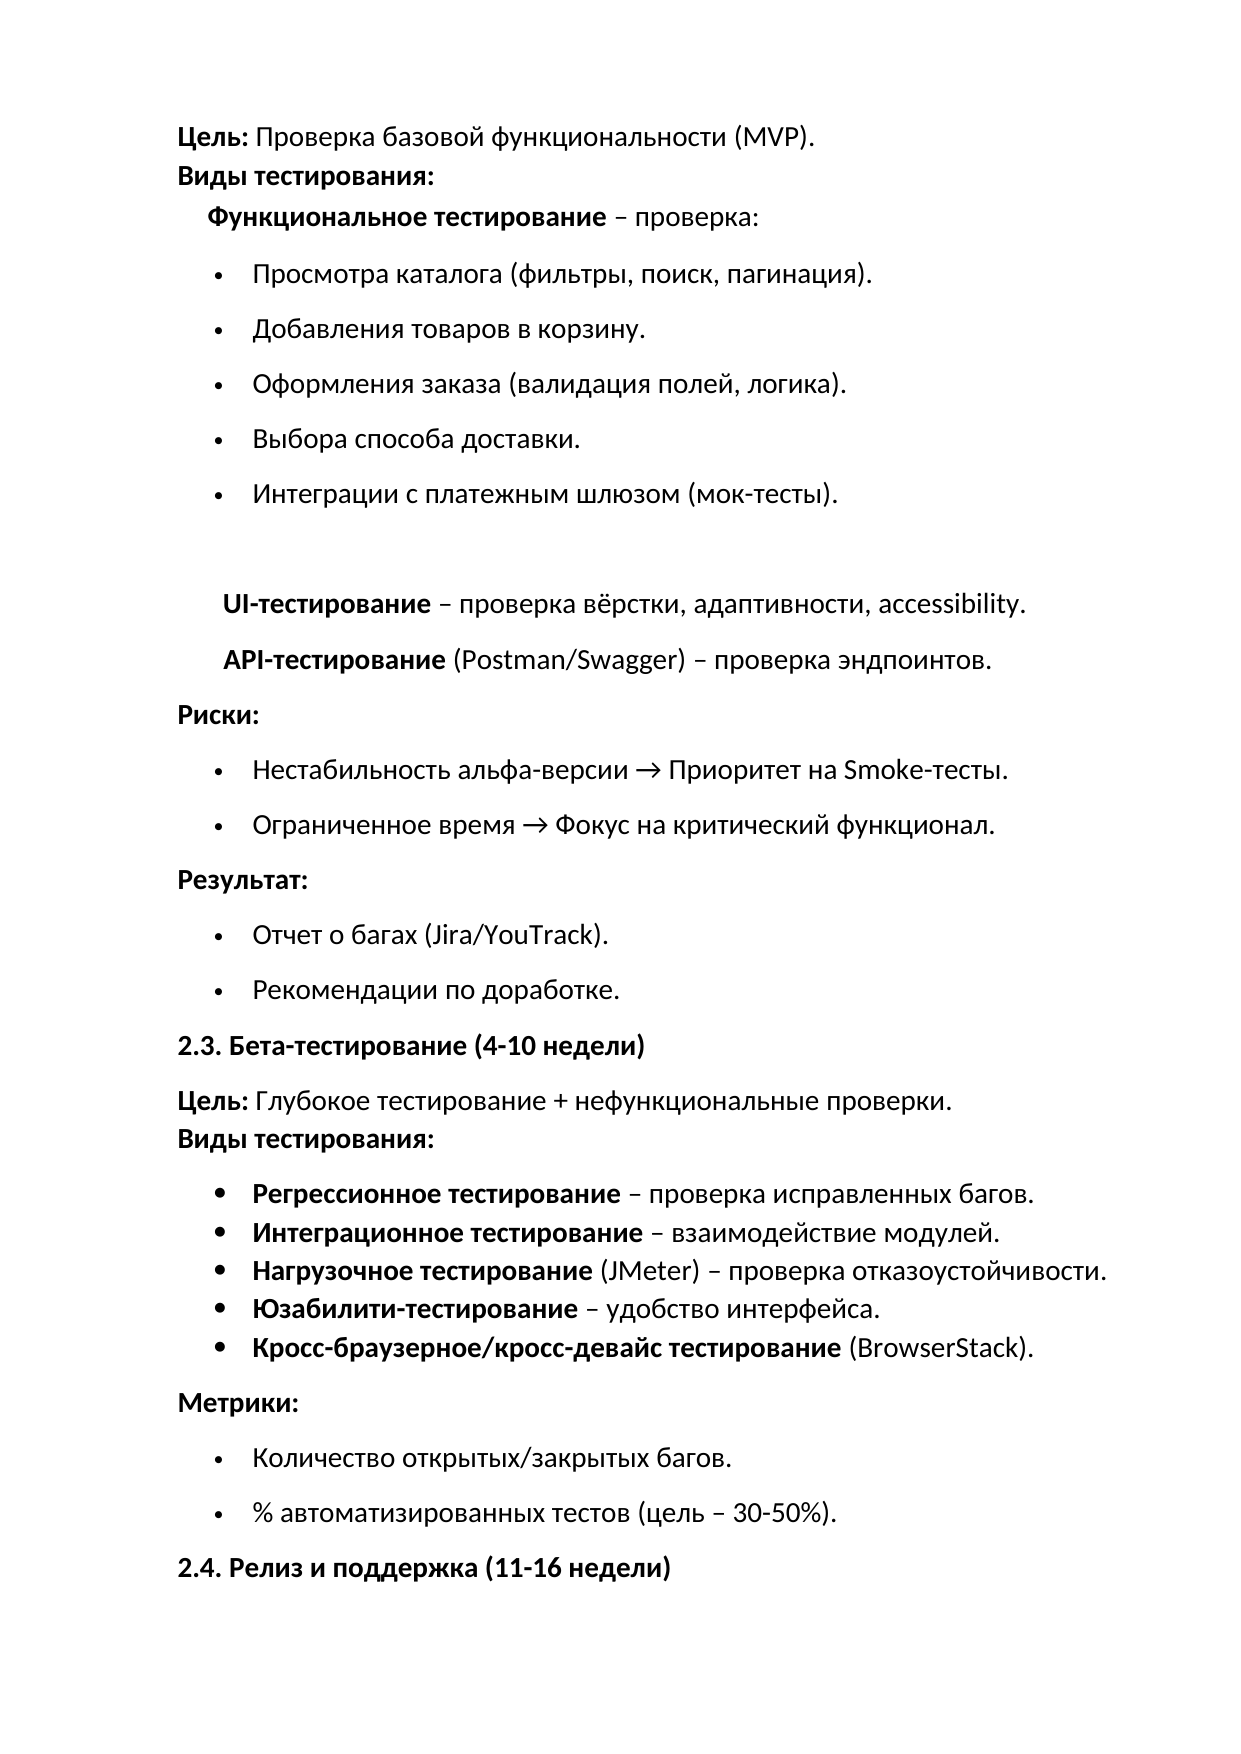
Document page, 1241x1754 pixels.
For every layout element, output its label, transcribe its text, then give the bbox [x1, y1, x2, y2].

list Кросс-браузерное/кросс-девайс тестирование (BrowserStack). [215, 1329, 1152, 1364]
list Добавления товаров в корзину. [215, 310, 1152, 346]
text API-тестирование (Postman/Swagger) – проверка эндпоинтов. [177, 641, 1152, 676]
text Результат: [177, 861, 1152, 897]
text UI-тестирование – проверка вёрстки, адаптивности, accessibility. [177, 585, 1152, 621]
list Нестабильность альфа-версии → Приоритет на Smoke-тесты. [215, 751, 1152, 787]
list Интеграционное тестирование – взаимодействие модулей. [215, 1214, 1152, 1249]
text 2.4. Релиз и поддержка (11-16 недели) [177, 1549, 1152, 1585]
list Нагрузочное тестирование (JMeter) – проверка отказоустойчивости. [215, 1252, 1152, 1288]
list Отчет о багах (Jira/YouTrack). [215, 916, 1152, 952]
list Интеграции с платежным шлюзом (мок-тесты). [215, 475, 1152, 511]
list Оформления заказа (валидация полей, логика). [215, 365, 1152, 401]
text Цель: Глубокое тестирование + нефункциональные проверки. Виды тестирования: [177, 1082, 1152, 1156]
list Количество открытых/закрытых багов. [215, 1439, 1152, 1475]
text Цель: Проверка базовой функциональности (MVP). Виды тестирования: Функциональное тестирование – проверка: [177, 118, 1152, 235]
list Просмотра каталога (фильтры, поиск, пагинация). [215, 255, 1152, 290]
text Риски: [177, 696, 1152, 732]
list % автоматизированных тестов (цель – 30-50%). [215, 1494, 1152, 1530]
list Ограниченное время → Фокус на критический функционал. [215, 806, 1152, 842]
list Регрессионное тестирование – проверка исправленных багов. [215, 1175, 1152, 1211]
list Рекомендации по доработке. [215, 971, 1152, 1007]
list Юзабилити-тестирование – удобство интерфейса. [215, 1291, 1152, 1326]
text Метрики: [177, 1384, 1152, 1420]
list Выбора способа доставки. [215, 420, 1152, 456]
text 2.3. Бета-тестирование (4-10 недели) [177, 1027, 1152, 1062]
